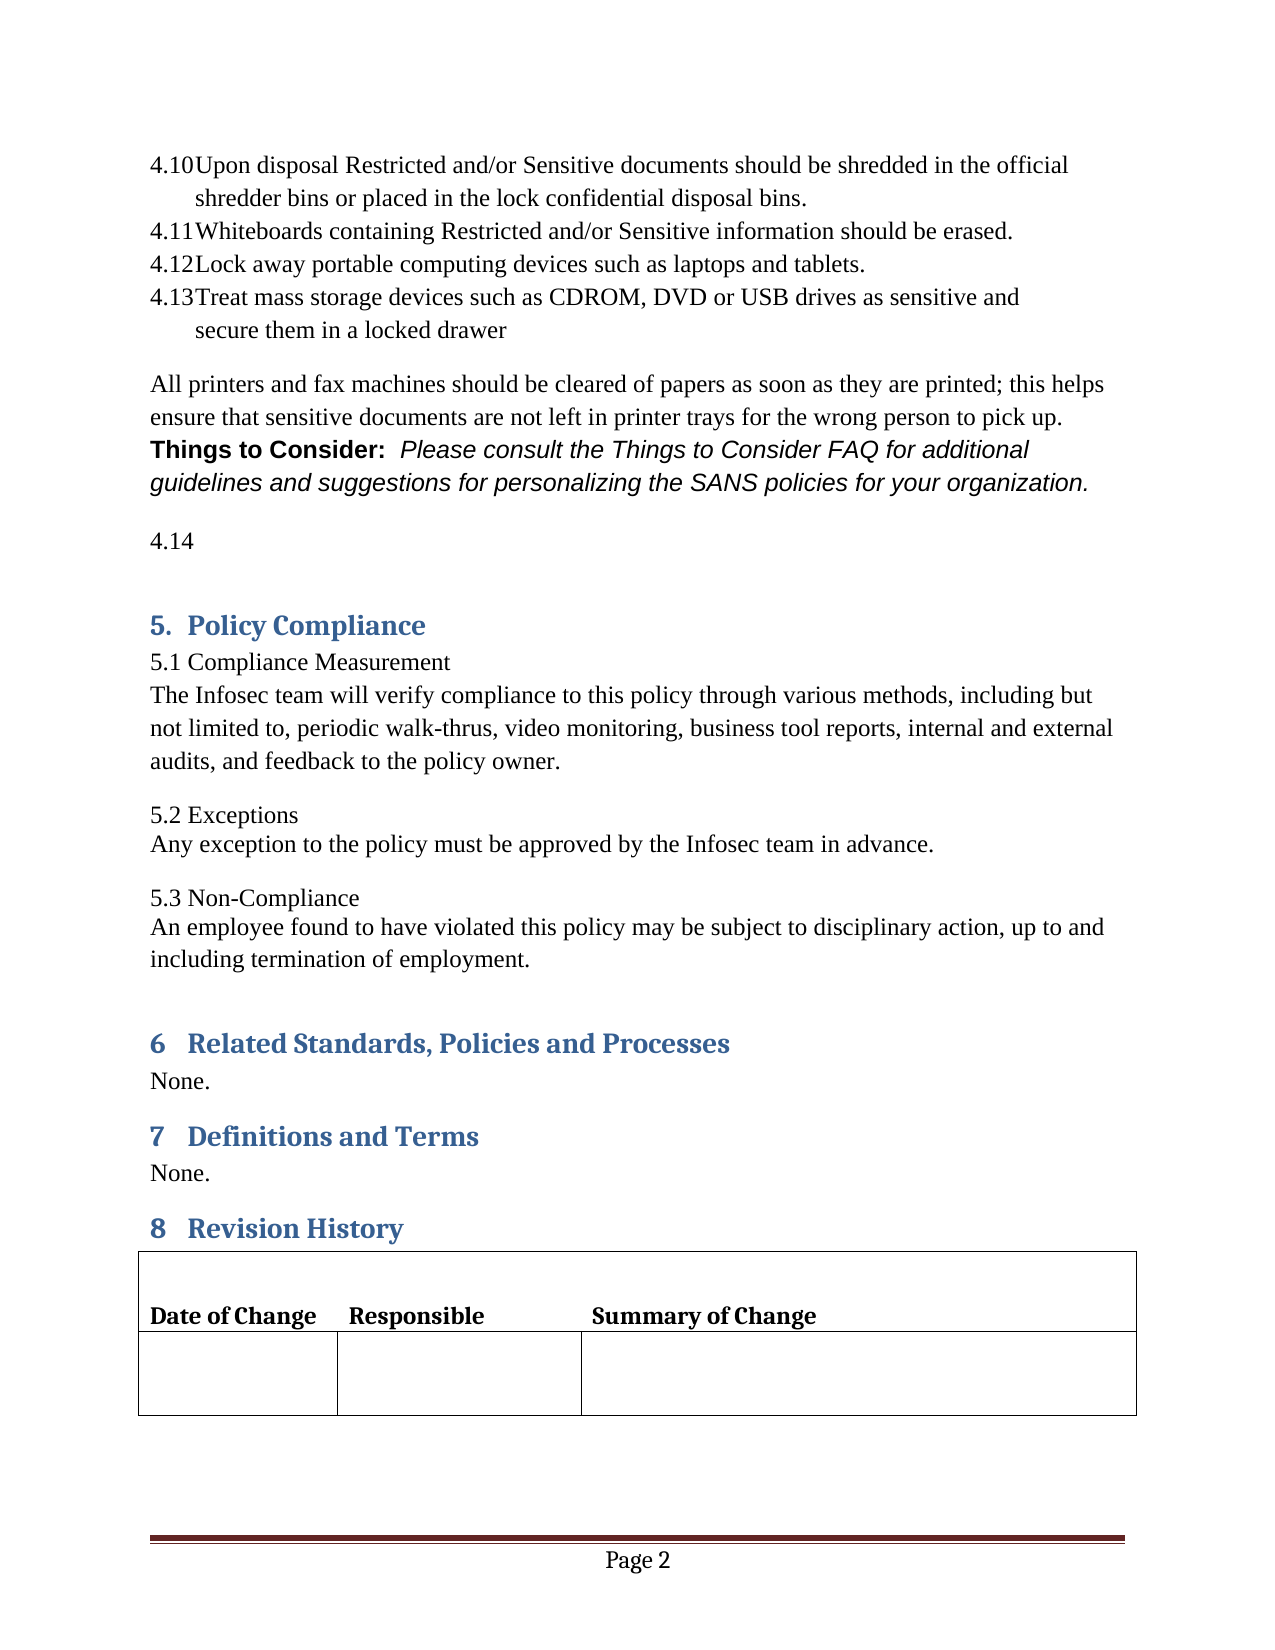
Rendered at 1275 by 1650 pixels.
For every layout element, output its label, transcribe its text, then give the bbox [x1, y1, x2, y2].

subtitle Policy Compliance [150, 609, 1125, 642]
list The Infosec team will verify compliance to this policy through various methods, including but not limited to, periodic walk-thrus, video monitoring, business tool reports, internal and external audits, and feedback to the policy owner. [150, 680, 1125, 775]
list Any exception to the policy must be approved by the Infosec team in advance. [150, 829, 1125, 858]
list Treat mass storage devices such as CDROM, DVD or USB drives as sensitive and secure them in a locked drawer [150, 282, 1080, 344]
table_cell [338, 1332, 581, 1415]
subtitle Exceptions [150, 800, 1125, 829]
table_header Date of Change [139, 1252, 337, 1331]
text None. [150, 1066, 1125, 1095]
subtitle Non-Compliance [150, 883, 1125, 912]
list Lock away portable computing devices such as laptops and tablets. [150, 249, 1080, 278]
table_cell [139, 1332, 337, 1415]
table_cell [582, 1332, 1136, 1415]
list An employee found to have violated this policy may be subject to disciplinary action, up to and including termination of employment. [150, 912, 1125, 973]
list Upon disposal Restricted and/or Sensitive documents should be shredded in the official shredder bins or placed in the lock confidential disposal bins. [150, 150, 1080, 212]
table_header Responsible [338, 1252, 581, 1331]
subtitle Revision History [150, 1212, 1125, 1246]
subtitle Definitions and Terms [150, 1120, 1125, 1153]
text None. [150, 1158, 1125, 1187]
list Compliance Measurement [150, 647, 1125, 676]
subtitle Related Standards, Policies and Processes [150, 1028, 1125, 1061]
text All printers and fax machines should be cleared of papers as soon as they are printed; this helps ensure that sensitive documents are not left in printer trays for the wrong person to pick up. Things to Consider: Please consult the Things to Consider FAQ for additional guidelines and suggestions for personalizing the SANS policies for your organization. [150, 369, 1125, 497]
list Whiteboards containing Restricted and/or Sensitive information should be erased. [150, 216, 1080, 245]
table_header Summary of Change [581, 1252, 1136, 1331]
